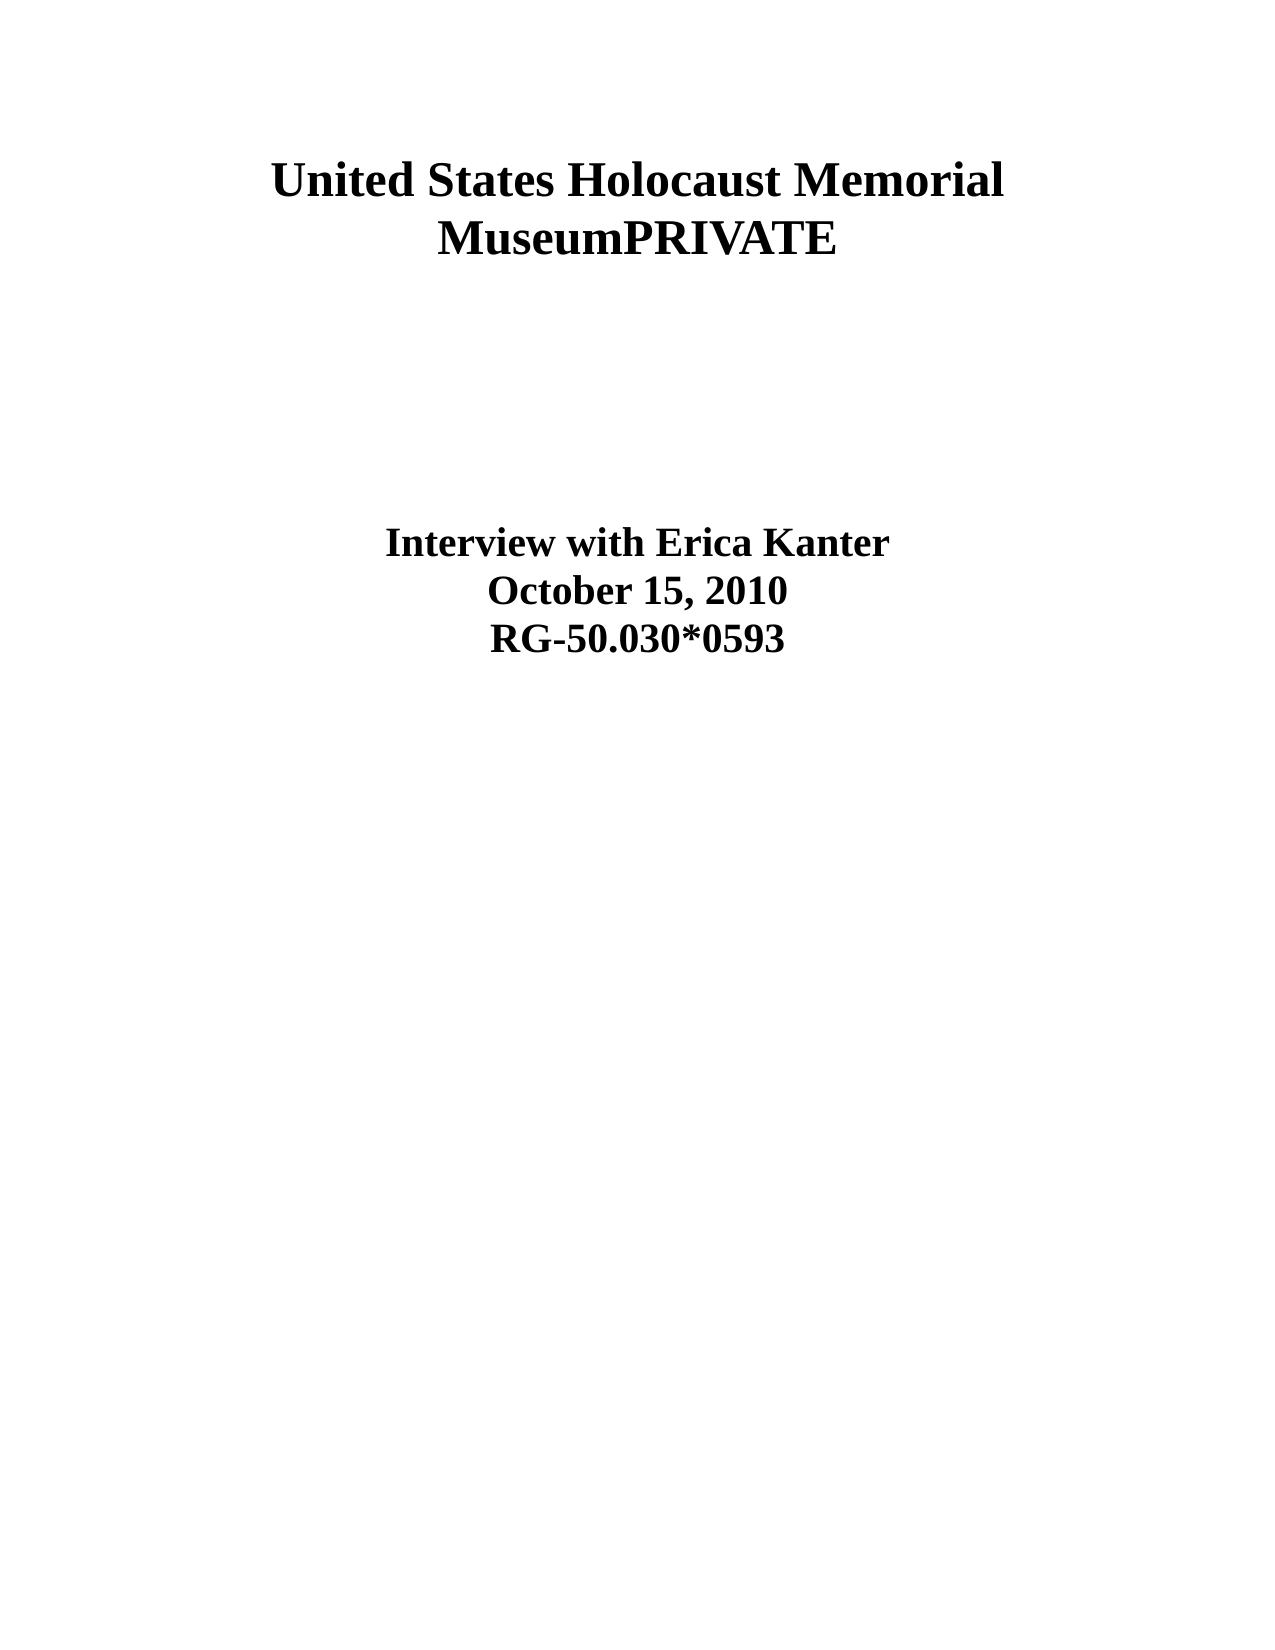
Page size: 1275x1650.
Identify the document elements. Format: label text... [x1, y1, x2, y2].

text United States Holocaust Memorial MuseumPRIVATE [187, 150, 1087, 265]
text RG-50.030*0593PREFACE [187, 619, 1087, 667]
text October 15, 2010 [187, 572, 1087, 619]
text Interview with Erica Kanter [187, 524, 1087, 572]
